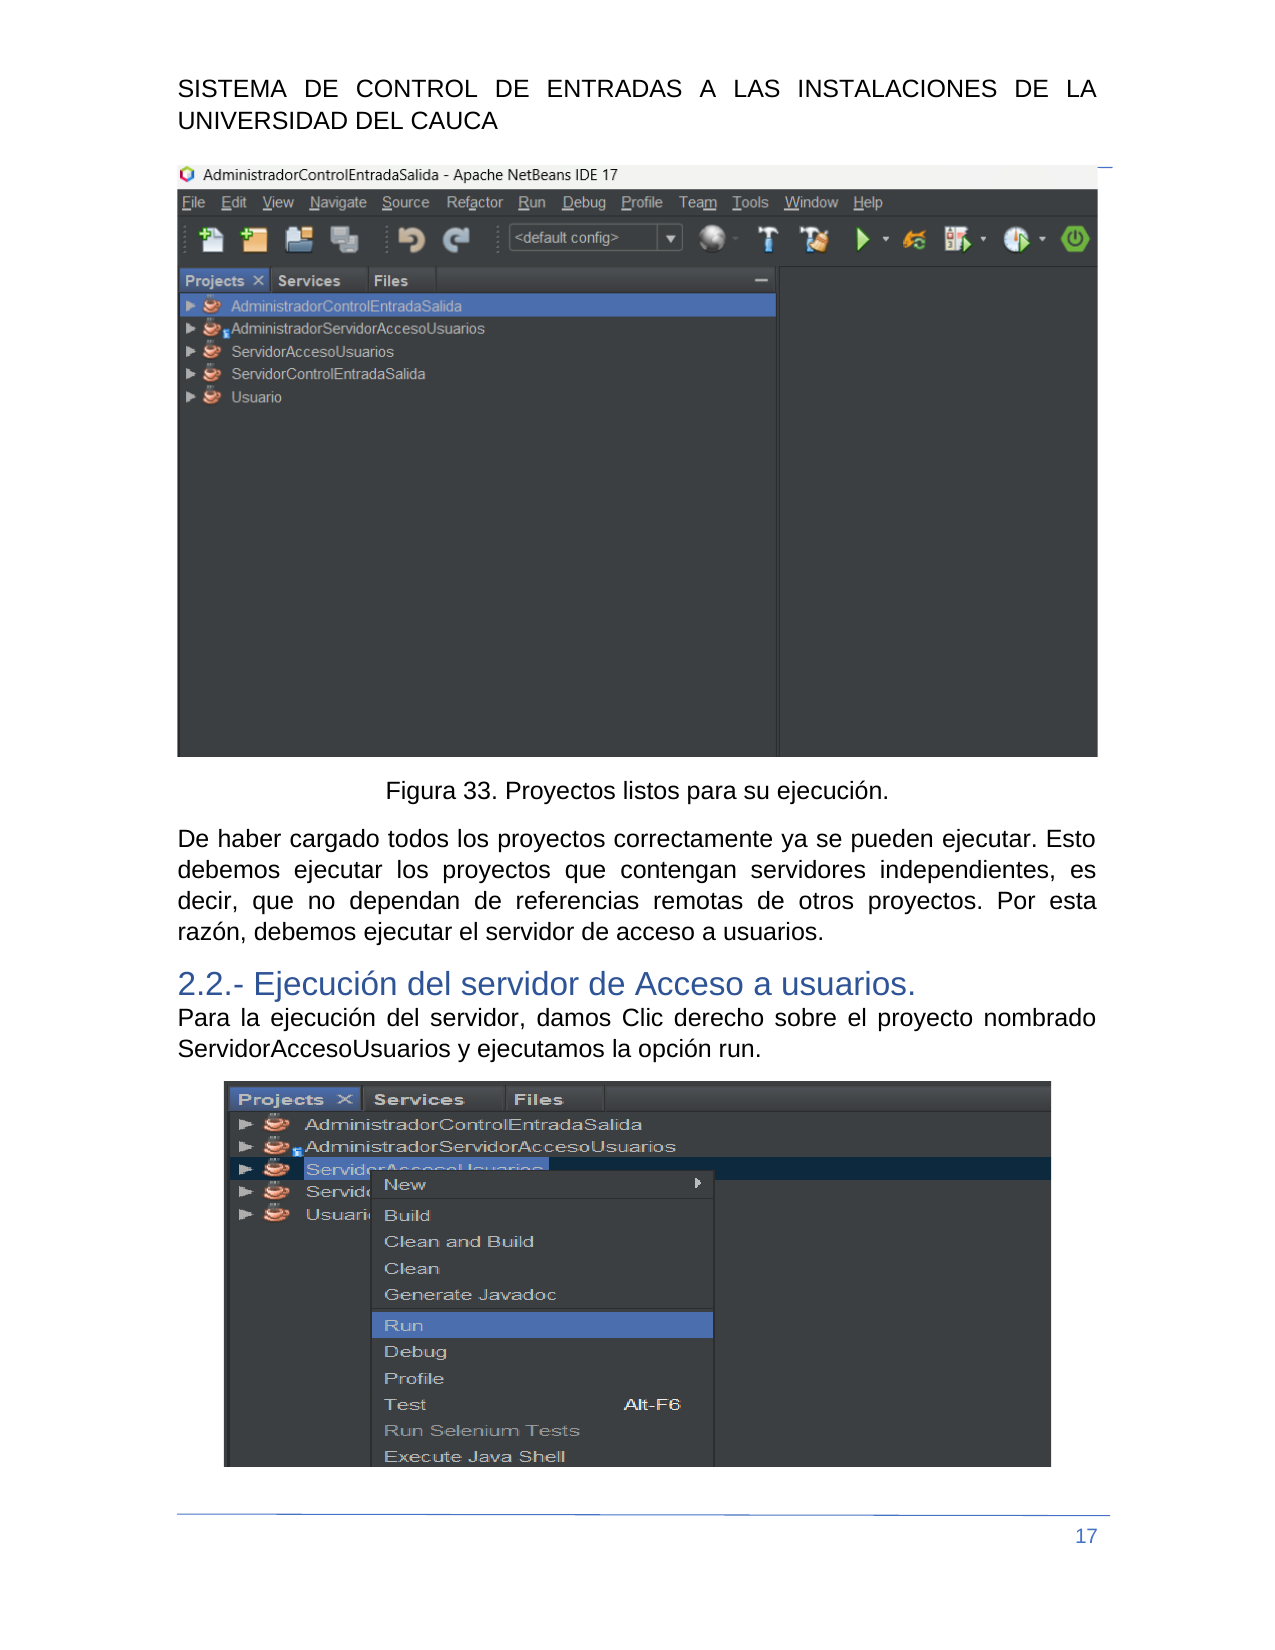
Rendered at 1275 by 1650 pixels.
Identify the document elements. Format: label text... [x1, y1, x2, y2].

text Para la ejecución del servidor, damos Clic derecho sobre el proyecto nombrado ServidorAccesoUsuarios y ejecutamos la opción run. [177, 1003, 1098, 1063]
picture [177, 165, 1098, 757]
picture [223, 1081, 1052, 1467]
subtitle 2.2.- Ejecución del servidor de Acceso a usuarios. [177, 964, 1098, 1003]
text Figura 33. Proyectos listos para su ejecución. [177, 776, 1098, 805]
text De haber cargado todos los proyectos correctamente ya se pueden ejecutar. Esto debemos ejecutar los proyectos que contengan servidores independientes, es decir, que no dependan de referencias remotas de otros proyectos. Por esta razón, debemos ejecutar el servidor de acceso a usuarios. [177, 824, 1098, 946]
